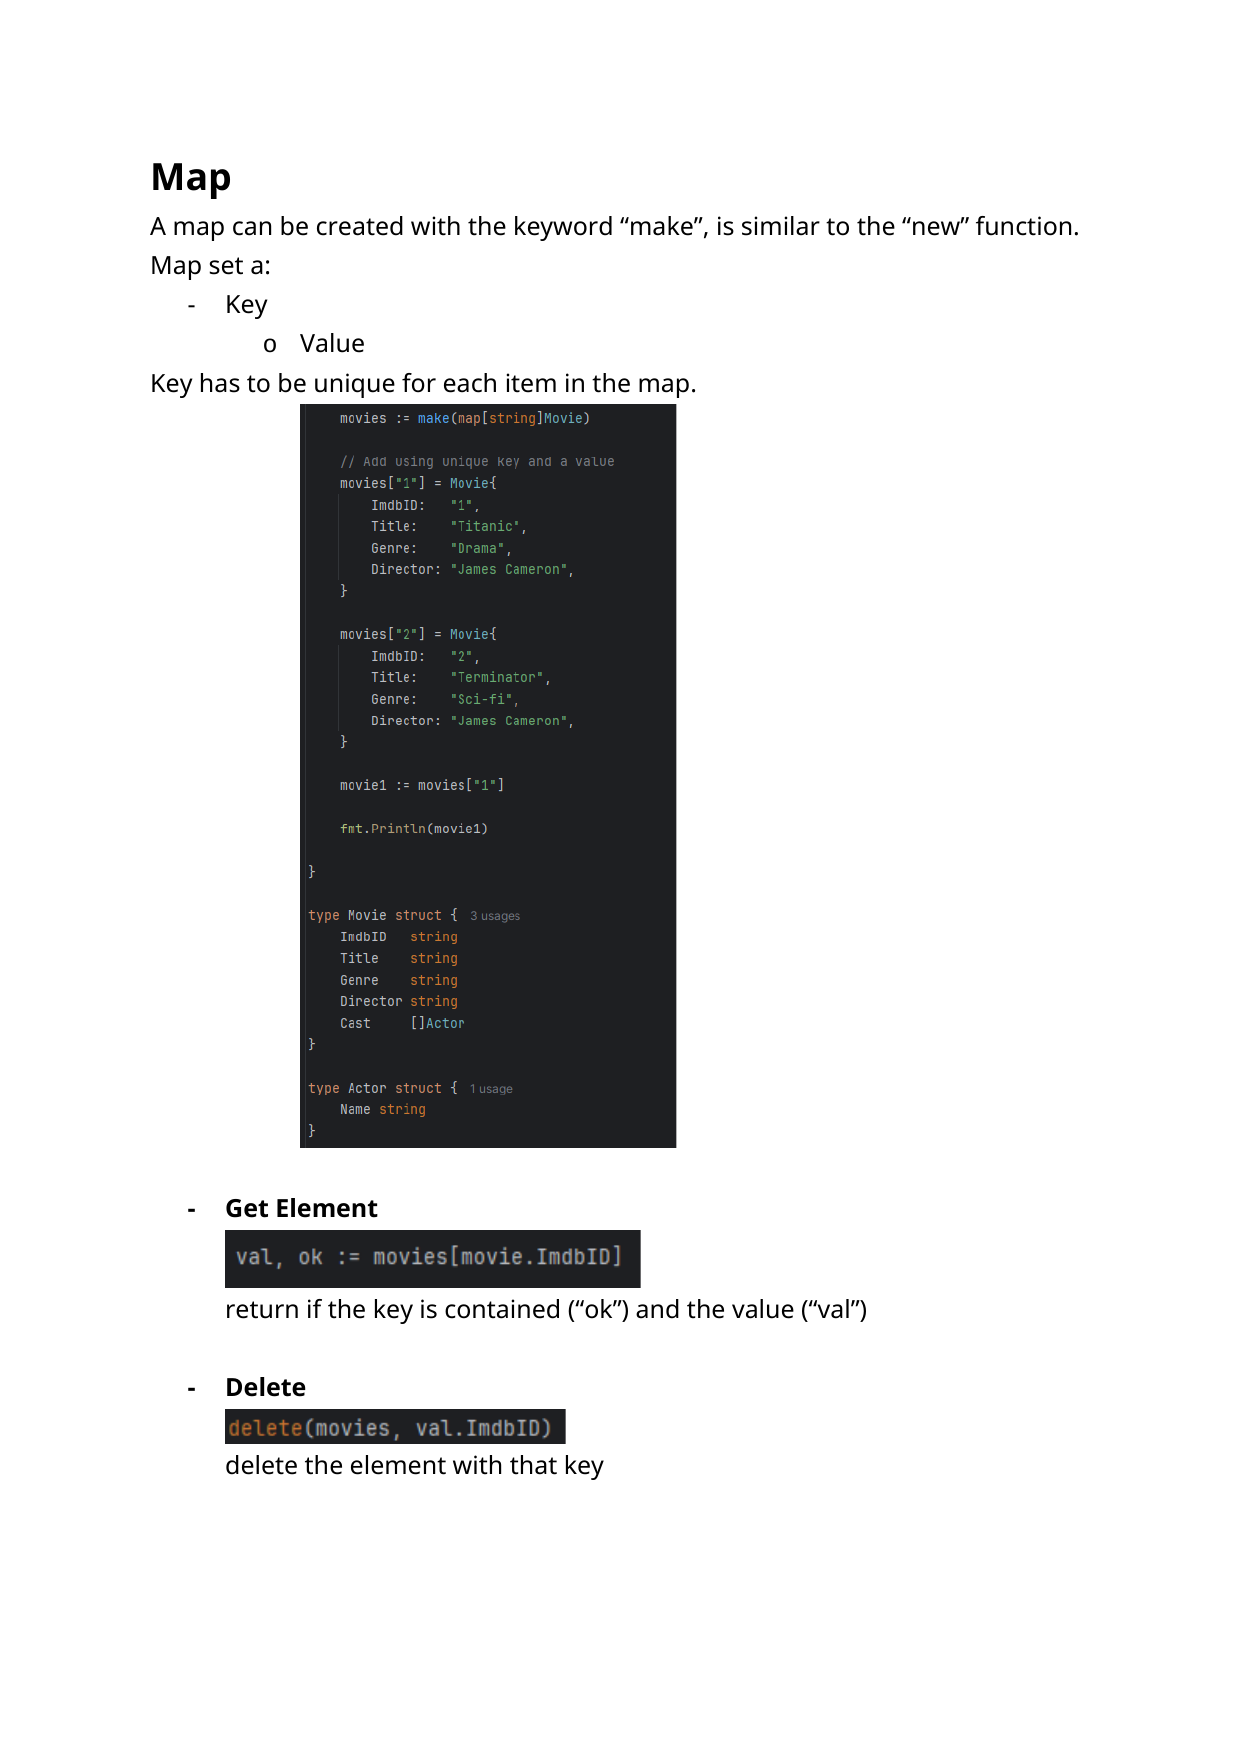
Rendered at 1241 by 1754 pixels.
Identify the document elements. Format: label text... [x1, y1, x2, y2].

picture [225, 1230, 641, 1288]
text Map set a: [150, 248, 1090, 282]
text return if the key is contained (“ok”) and the value (“val”) [225, 1292, 1090, 1326]
list Delete [187, 1370, 1090, 1404]
list Value [262, 326, 1090, 360]
text A map can be created with the keyword “make”, is similar to the “new” function. [150, 209, 1090, 243]
text Map [150, 150, 1090, 201]
picture [225, 1409, 566, 1444]
list delete the element with that key [225, 1447, 1090, 1482]
text Key has to be unique for each item in the map. [150, 366, 1090, 399]
picture [300, 404, 677, 1148]
list Get Element [187, 1191, 1090, 1225]
list Key [187, 287, 1090, 321]
